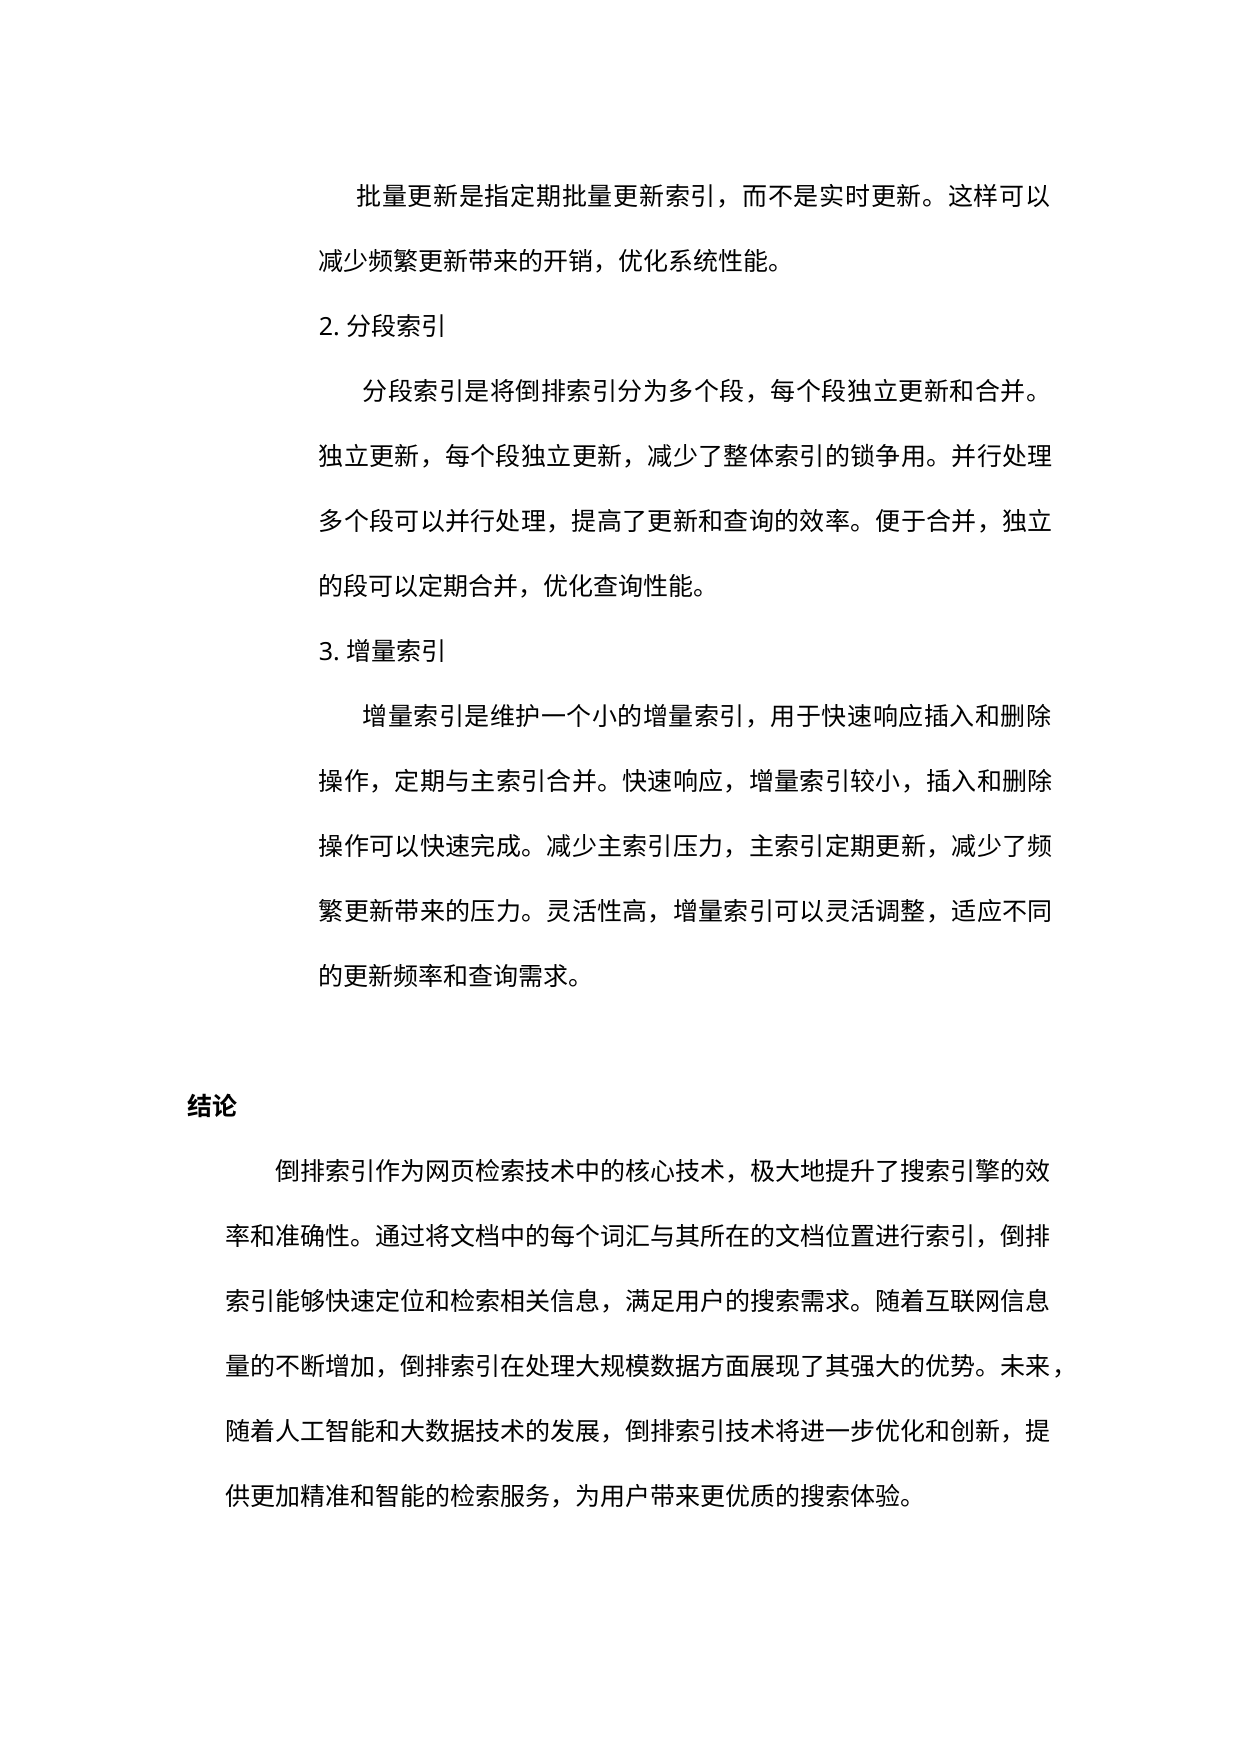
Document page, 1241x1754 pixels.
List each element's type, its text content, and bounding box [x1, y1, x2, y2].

list 倒排索引作为网页检索技术中的核心技术，极大地提升了搜索引擎的效率和准确性。通过将文档中的每个词汇与其所在的文档位置进行索引，倒排索引能够快速定位和检索相关信息，满足用户的搜索需求。随着互联网信息量的不断增加，倒排索引在处理大规模数据方面展现了其强大的优势。未来，随着人工智能和大数据技术的发展，倒排索引技术将进一步优化和创新，提供更加精准和智能的检索服务，为用户带来更优质的搜索体验。 [225, 1137, 1053, 1527]
text 增量索引是维护一个小的增量索引，用于快速响应插入和删除操作，定期与主索引合并。快速响应，增量索引较小，插入和删除操作可以快速完成。减少主索引压力，主索引定期更新，减少了频繁更新带来的压力。灵活性高，增量索引可以灵活调整，适应不同的更新频率和查询需求。 [319, 682, 1053, 1007]
text 批量更新是指定期批量更新索引，而不是实时更新。这样可以减少频繁更新带来的开销，优化系统性能。 [319, 162, 1053, 292]
text 分段索引是将倒排索引分为多个段，每个段独立更新和合并。独立更新，每个段独立更新，减少了整体索引的锁争用。并行处理，多个段可以并行处理，提高了更新和查询的效率。便于合并，独立的段可以定期合并，优化查询性能。 [319, 357, 1053, 617]
text 2. 分段索引 [319, 292, 1053, 357]
text 结论 [187, 1072, 1053, 1137]
text 3. 增量索引 [319, 617, 1053, 682]
